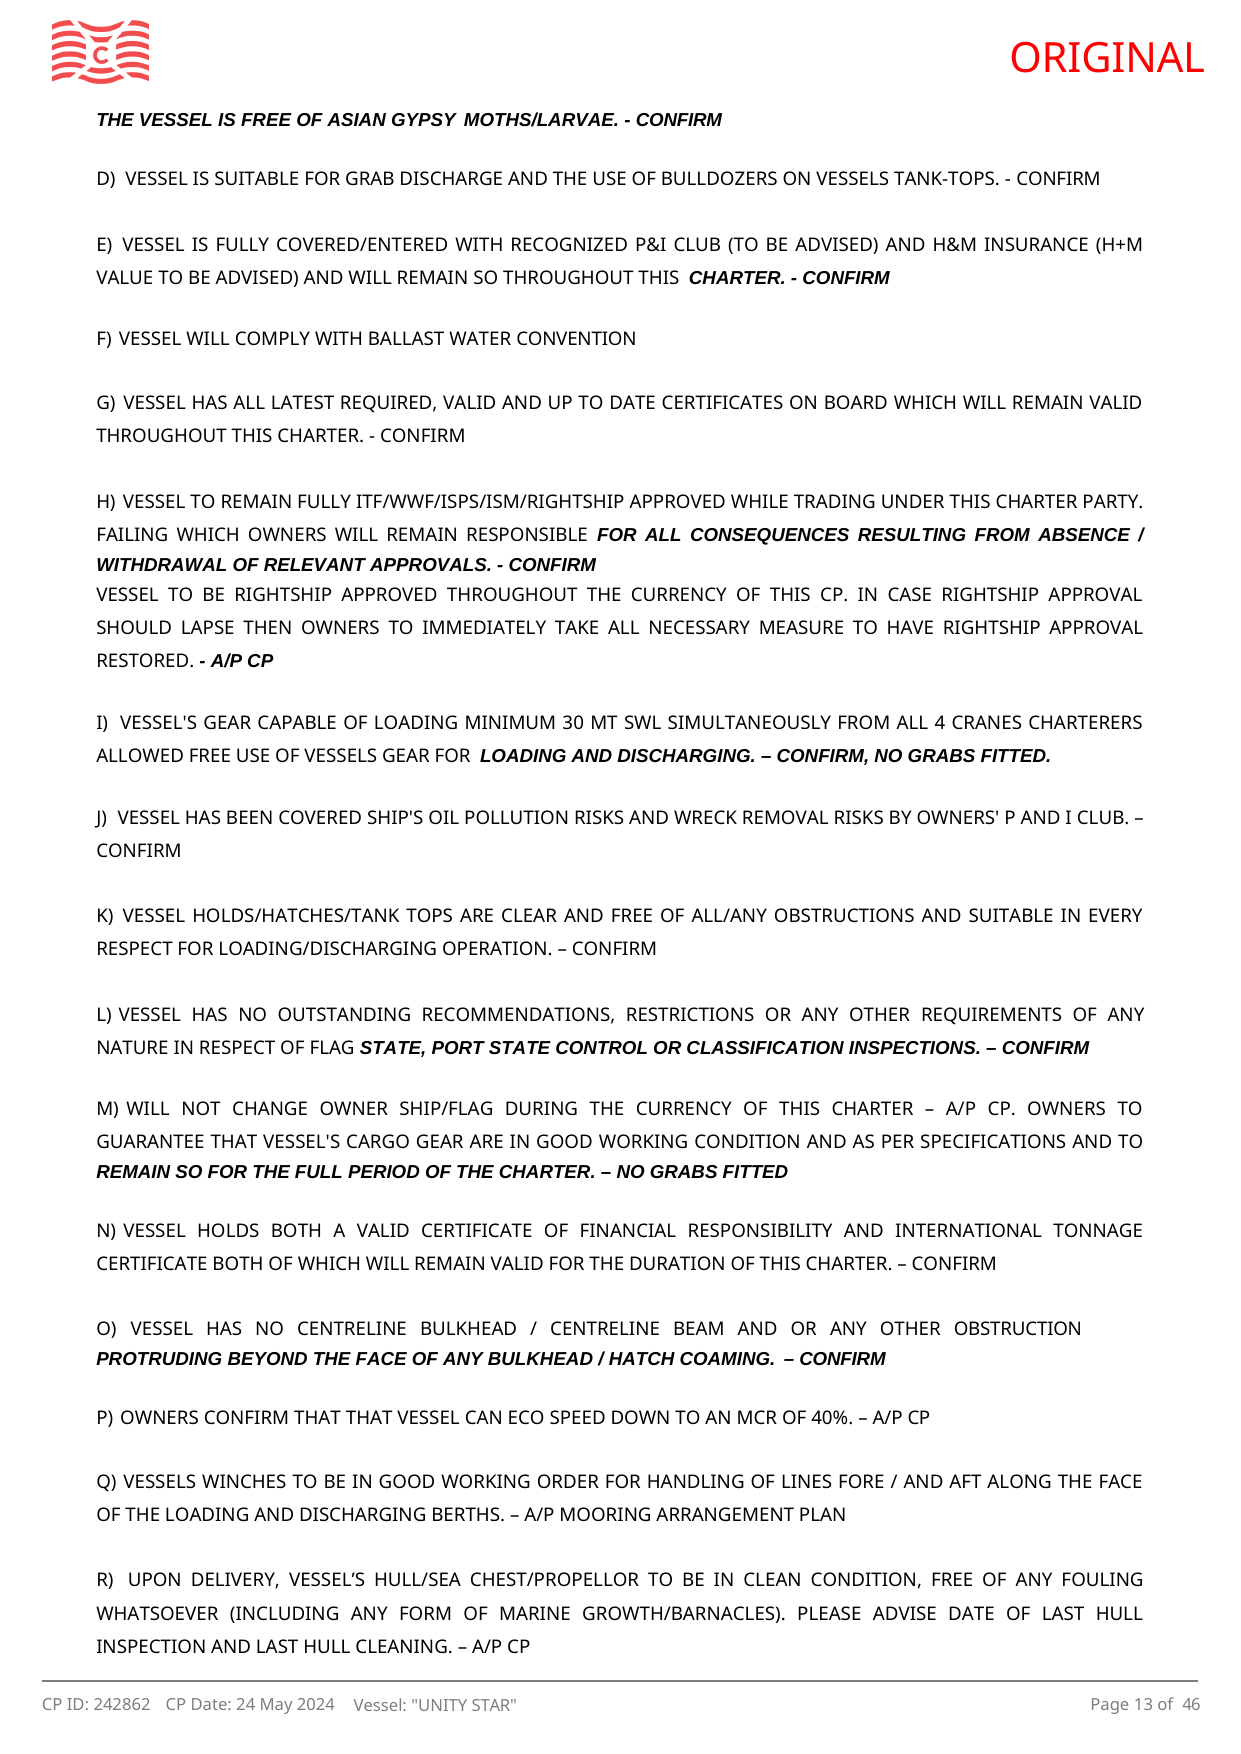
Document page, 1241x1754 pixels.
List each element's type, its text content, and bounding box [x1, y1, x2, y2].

subtitle THE VESSEL IS FREE OF ASIAN GYPSY MOTHS/LARVAE. - CONFIRM [96, 109, 1196, 131]
list VESSEL'S GEAR CAPABLE OF LOADING MINIMUM 30 MT SWL SIMULTANEOUSLY FROM ALL 4 CRANES CHARTERERS ALLOWED FREE USE OF VESSELS GEAR FOR LOADING AND DISCHARGING. – CONFIRM, NO GRABS FITTED. [96, 709, 1144, 768]
list VESSELS WINCHES TO BE IN GOOD WORKING ORDER FOR HANDLING OF LINES FORE / AND AFT ALONG THE FACE OF THE LOADING AND DISCHARGING BERTHS. – A/P MOORING ARRANGEMENT PLAN [96, 1468, 1144, 1527]
picture [52, 20, 149, 84]
list VESSEL TO REMAIN FULLY ITF/WWF/ISPS/ISM/RIGHTSHIP APPROVED WHILE TRADING UNDER THIS CHARTER PARTY. FAILING WHICH OWNERS WILL REMAIN RESPONSIBLE FOR ALL CONSEQUENCES RESULTING FROM ABSENCE / WITHDRAWAL OF RELEVANT APPROVALS. - CONFIRM [96, 488, 1144, 575]
list VESSEL HAS BEEN COVERED SHIP'S OIL POLLUTION RISKS AND WRECK REMOVAL RISKS BY OWNERS' P AND I CLUB. – CONFIRM [96, 804, 1144, 863]
list VESSEL HAS NO OUTSTANDING RECOMMENDATIONS, RESTRICTIONS OR ANY OTHER REQUIREMENTS OF ANY NATURE IN RESPECT OF FLAG STATE, PORT STATE CONTROL OR CLASSIFICATION INSPECTIONS. – CONFIRM [96, 1001, 1144, 1060]
list VESSEL WILL COMPLY WITH BALLAST WATER CONVENTION [96, 326, 1196, 351]
list VESSEL IS FULLY COVERED/ENTERED WITH RECOGNIZED P&I CLUB (TO BE ADVISED) AND H&M INSURANCE (H+M VALUE TO BE ADVISED) AND WILL REMAIN SO THROUGHOUT THIS CHARTER. - CONFIRM [96, 231, 1144, 289]
subtitle PROTRUDING BEYOND THE FACE OF ANY BULKHEAD / HATCH COAMING. – CONFIRM [96, 1348, 1196, 1369]
list VESSEL HAS ALL LATEST REQUIRED, VALID AND UP TO DATE CERTIFICATES ON BOARD WHICH WILL REMAIN VALID THROUGHOUT THIS CHARTER. - CONFIRM [96, 390, 1144, 448]
list OWNERS CONFIRM THAT THAT VESSEL CAN ECO SPEED DOWN TO AN MCR OF 40%. – A/P CP [96, 1404, 1196, 1429]
list VESSEL HAS NO CENTRELINE BULKHEAD / CENTRELINE BEAM AND OR ANY OTHER OBSTRUCTION [96, 1316, 1196, 1341]
text VESSEL TO BE RIGHTSHIP APPROVED THROUGHOUT THE CURRENCY OF THIS CP. IN CASE RIGHTSHIP APPROVAL SHOULD LAPSE THEN OWNERS TO IMMEDIATELY TAKE ALL NECESSARY MEASURE TO HAVE RIGHTSHIP APPROVAL RESTORED. - A/P CP [96, 582, 1144, 673]
list VESSEL HOLDS BOTH A VALID CERTIFICATE OF FINANCIAL RESPONSIBILITY AND INTERNATIONAL TONNAGE CERTIFICATE BOTH OF WHICH WILL REMAIN VALID FOR THE DURATION OF THIS CHARTER. – CONFIRM [96, 1217, 1144, 1276]
list WILL NOT CHANGE OWNER SHIP/FLAG DURING THE CURRENCY OF THIS CHARTER – A/P CP. OWNERS TO GUARANTEE THAT VESSEL'S CARGO GEAR ARE IN GOOD WORKING CONDITION AND AS PER SPECIFICATIONS AND TO REMAIN SO FOR THE FULL PERIOD OF THE CHARTER. – NO GRABS FITTED [96, 1096, 1144, 1182]
list UPON DELIVERY, VESSEL’S HULL/SEA CHEST/PROPELLOR TO BE IN CLEAN CONDITION, FREE OF ANY FOULING WHATSOEVER (INCLUDING ANY FORM OF MARINE GROWTH/BARNACLES). PLEASE ADVISE DATE OF LAST HULL INSPECTION AND LAST HULL CLEANING. – A/P CP [96, 1567, 1144, 1658]
list VESSEL HOLDS/HATCHES/TANK TOPS ARE CLEAR AND FREE OF ALL/ANY OBSTRUCTIONS AND SUITABLE IN EVERY RESPECT FOR LOADING/DISCHARGING OPERATION. – CONFIRM [96, 903, 1144, 961]
list VESSEL IS SUITABLE FOR GRAB DISCHARGE AND THE USE OF BULLDOZERS ON VESSELS TANK-TOPS. - CONFIRM [96, 166, 1144, 191]
